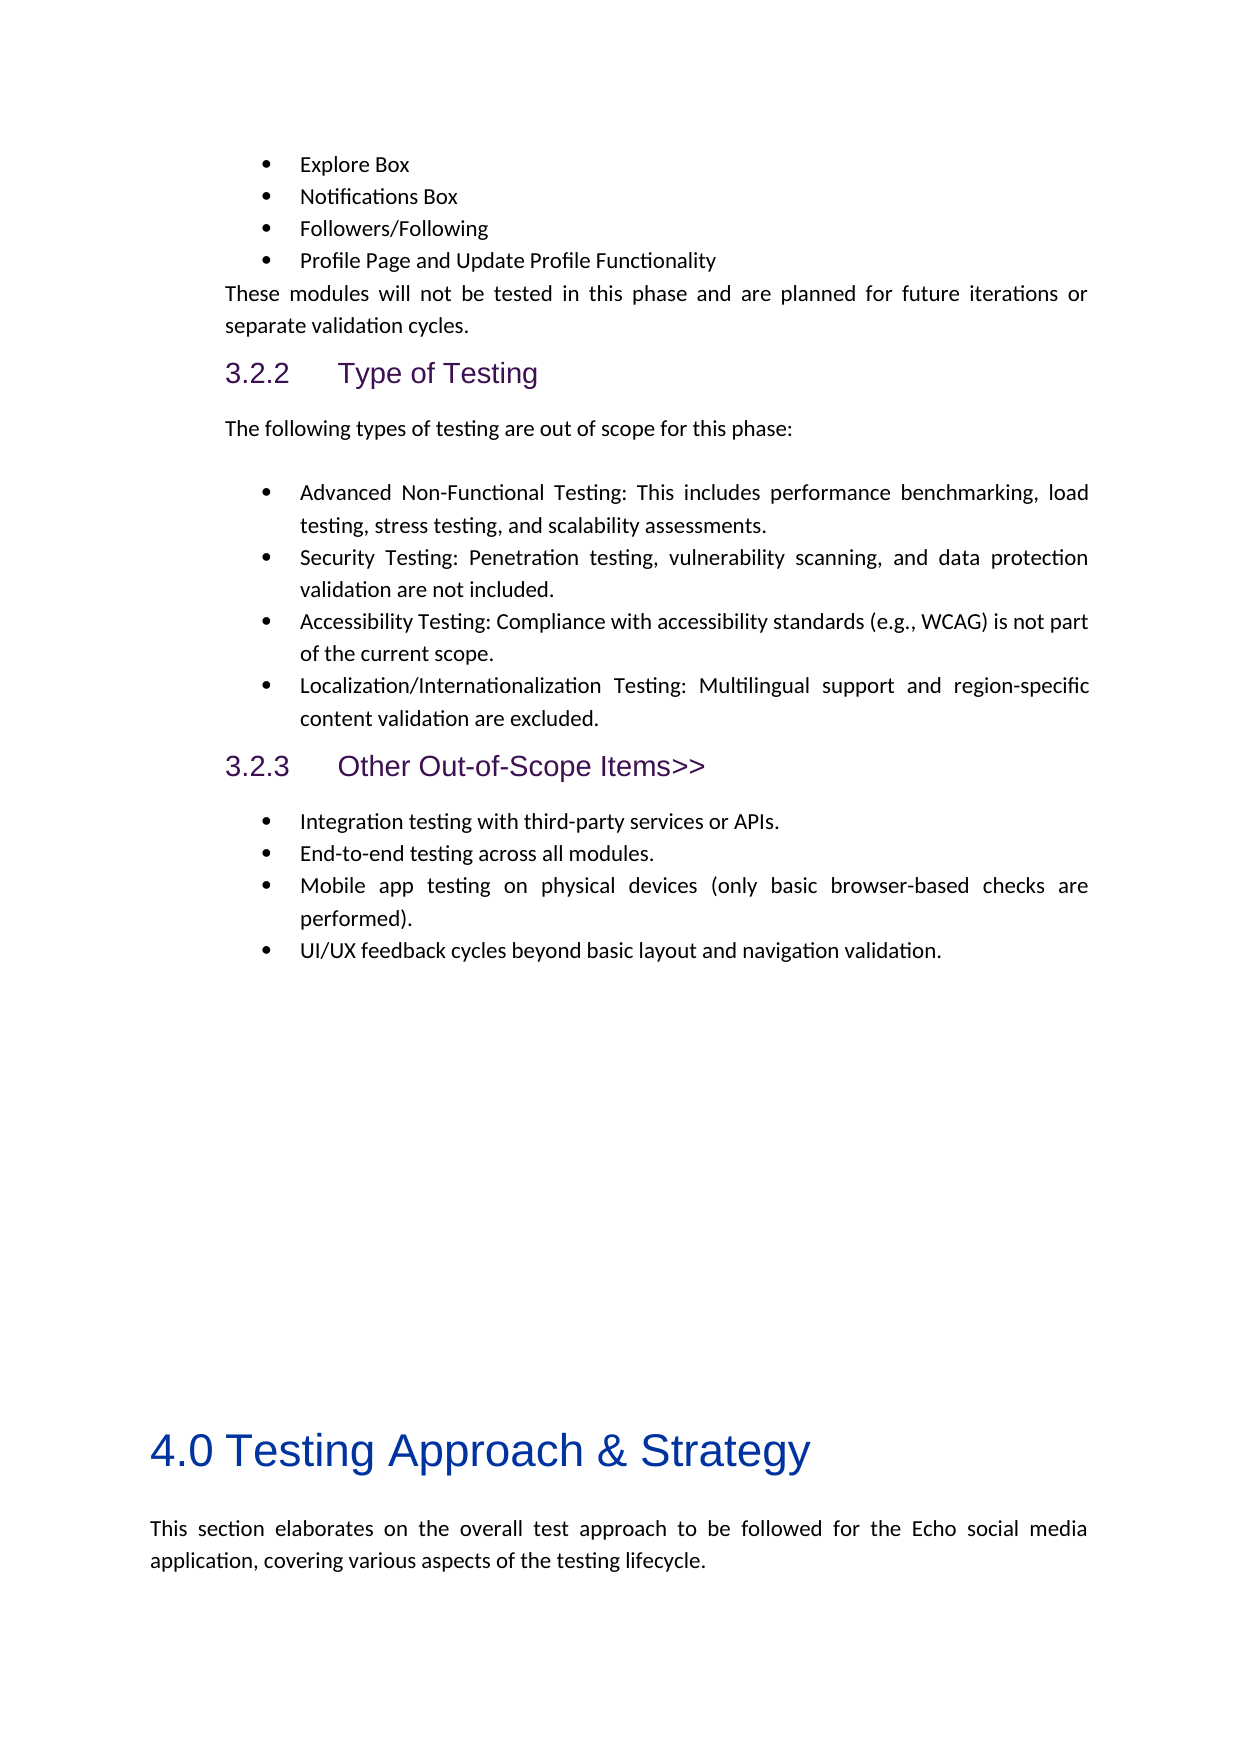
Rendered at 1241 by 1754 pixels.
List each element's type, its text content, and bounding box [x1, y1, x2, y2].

list Followers/Following [262, 214, 1090, 242]
list Mobile app testing on physical devices (only basic browser-based checks are performed). [262, 871, 1090, 932]
list Localization/Internationalization Testing: Multilingual support and region-specific content validation are excluded. [262, 672, 1090, 732]
list Integration testing with third-party services or APIs. [262, 807, 1090, 835]
text This section elaborates on the overall test approach to be followed for the Echo social media application, covering various aspects of the testing lifecycle. [150, 1514, 1090, 1574]
list End-to-end testing across all modules. [262, 839, 1090, 867]
list Security Testing: Penetration testing, vulnerability scanning, and data protection validation are not included. [262, 543, 1090, 603]
text These modules will not be tested in this phase and are planned for future iterations or separate validation cycles. [225, 279, 1090, 339]
subtitle Testing Approach & Strategy [150, 1424, 1078, 1477]
subtitle Other Out-of-Scope Items>> [225, 748, 1078, 782]
subtitle Type of Testing [225, 356, 1078, 389]
list Profile Page and Update Profile Functionality [262, 247, 1090, 274]
list UI/UX feedback cycles beyond basic layout and navigation validation. [262, 936, 1090, 964]
list Explore Box [262, 150, 1090, 178]
text The following types of testing are out of scope for this phase: [225, 414, 1090, 442]
list Advanced Non-Functional Testing: This includes performance benchmarking, load testing, stress testing, and scalability assessments. [262, 478, 1090, 539]
list Accessibility Testing: Compliance with accessibility standards (e.g., WCAG) is not part of the current scope. [262, 607, 1090, 667]
list Notifications Box [262, 182, 1090, 210]
